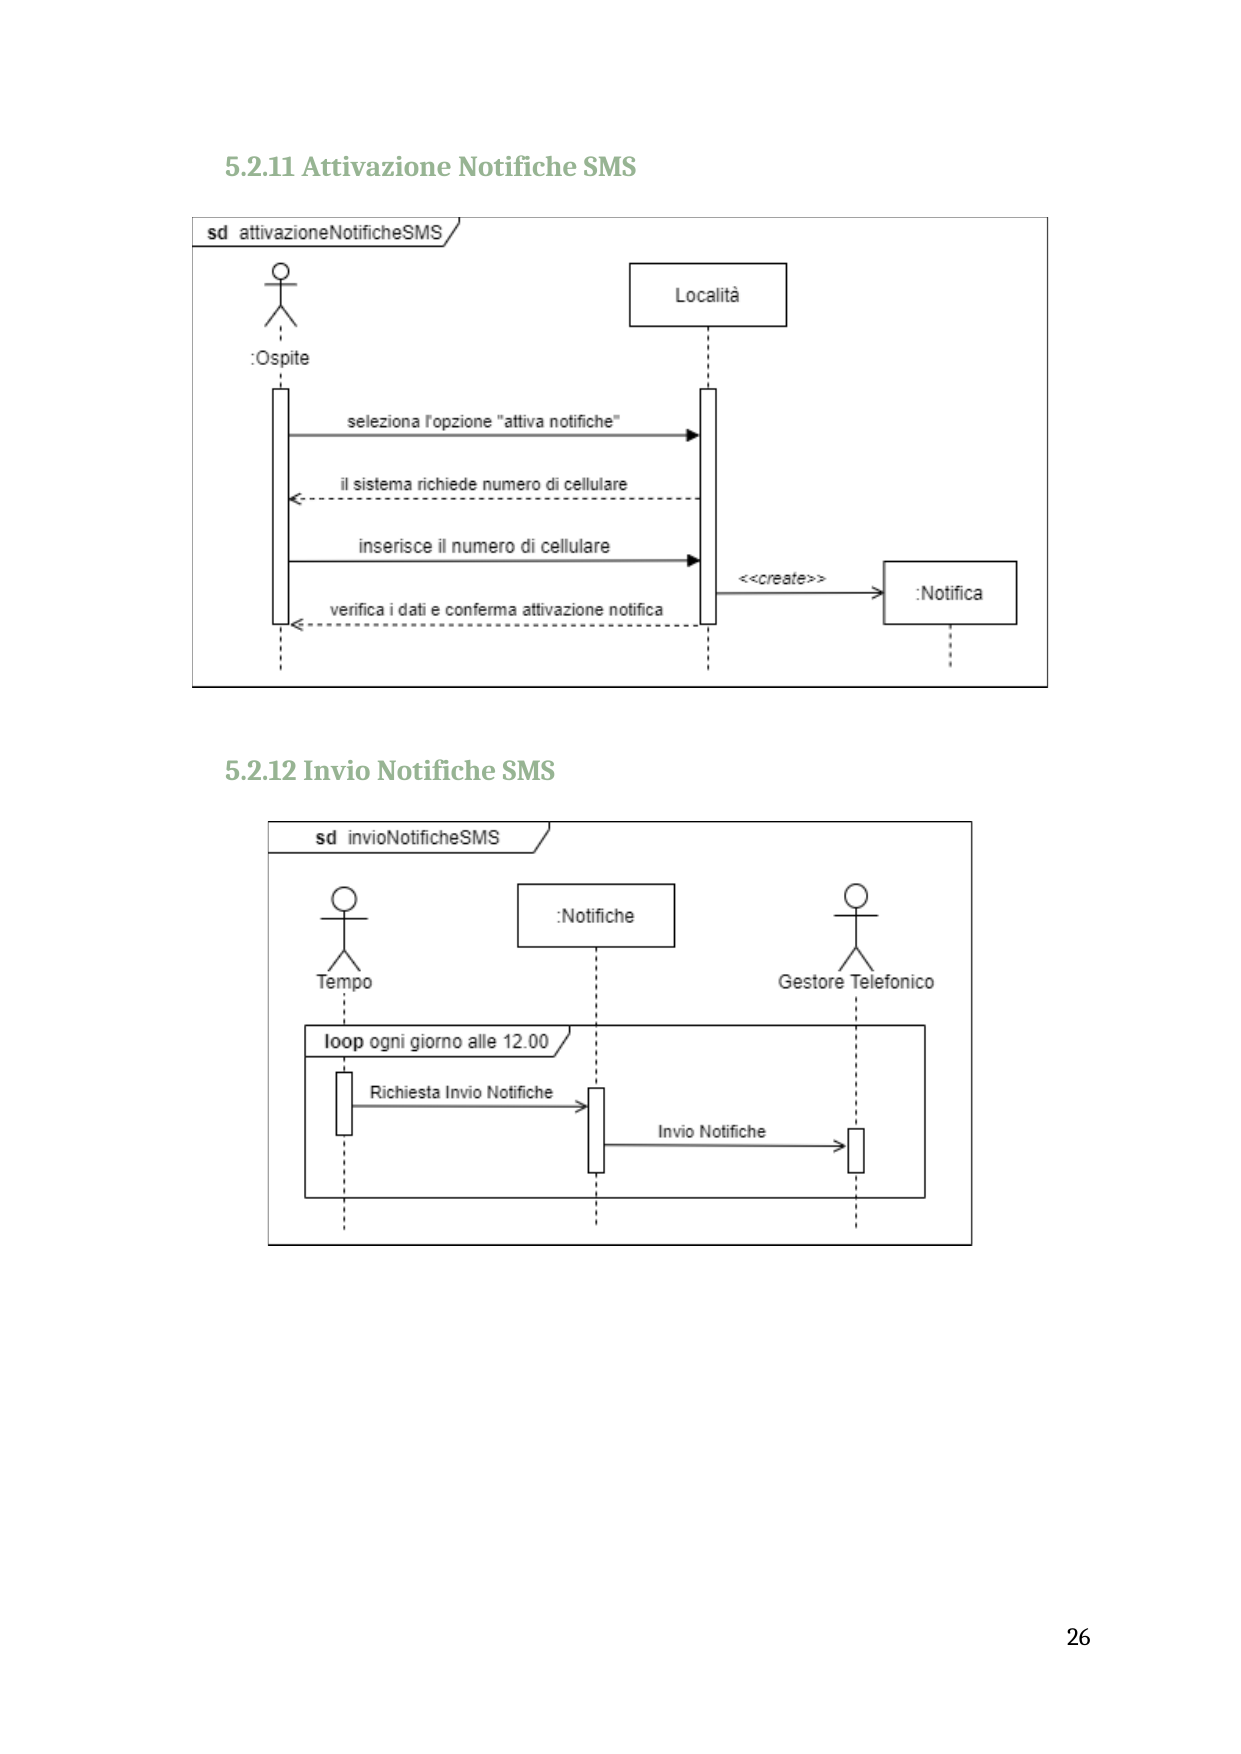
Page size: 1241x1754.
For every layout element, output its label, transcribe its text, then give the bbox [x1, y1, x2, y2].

subtitle 5.2.12 Invio Notifiche SMS [225, 754, 1090, 788]
picture [192, 217, 1049, 688]
subtitle 5.2.11 Attivazione Notifiche SMS [225, 150, 1090, 183]
picture [267, 821, 973, 1246]
